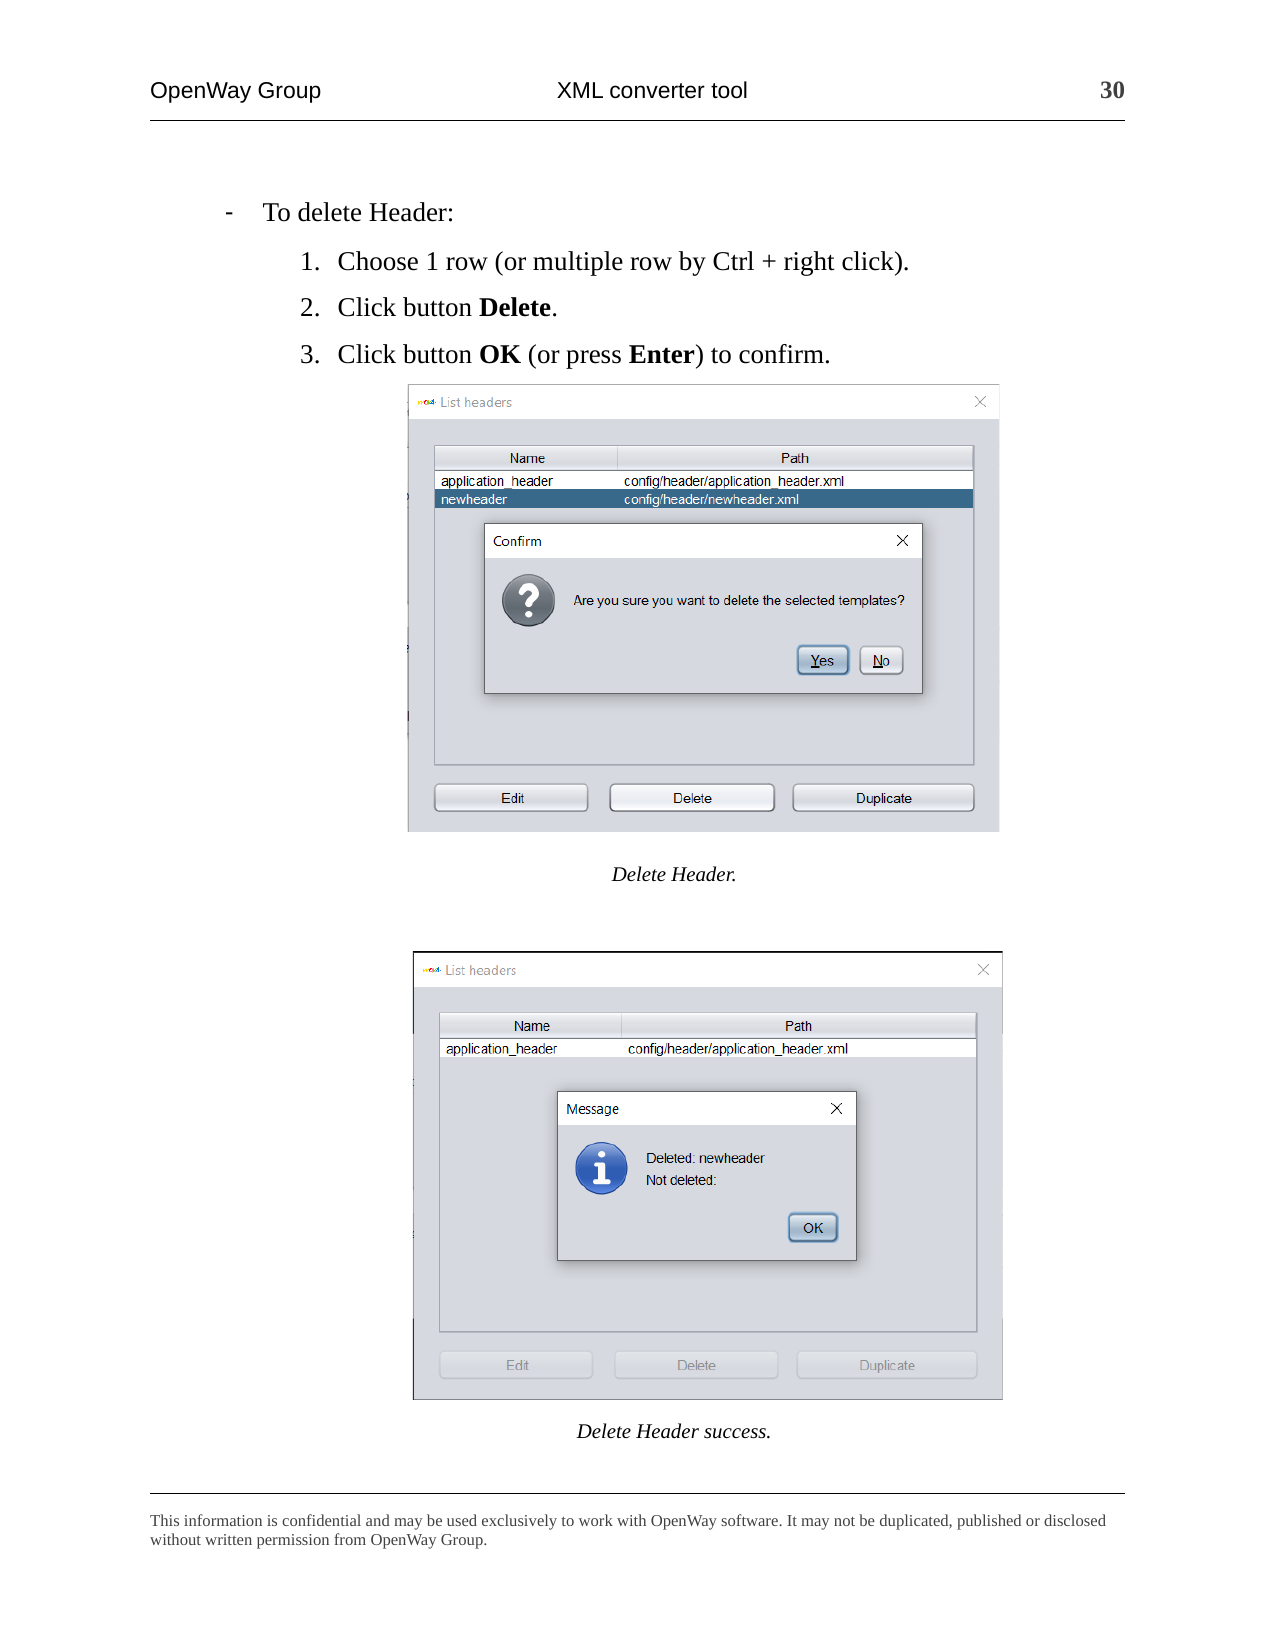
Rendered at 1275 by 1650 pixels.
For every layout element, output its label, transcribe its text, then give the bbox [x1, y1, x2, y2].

list Click button Delete. [300, 291, 1125, 322]
list Choose 1 row (or multiple row by Ctrl + right click). [300, 244, 1125, 276]
picture [412, 951, 1003, 1400]
text Delete Header. [150, 862, 1125, 886]
text Delete Header success. [150, 1419, 1125, 1443]
picture [407, 384, 1000, 832]
list Click button OK (or press Enter) to confirm. [300, 338, 1125, 369]
list To delete Header: [225, 195, 1125, 228]
